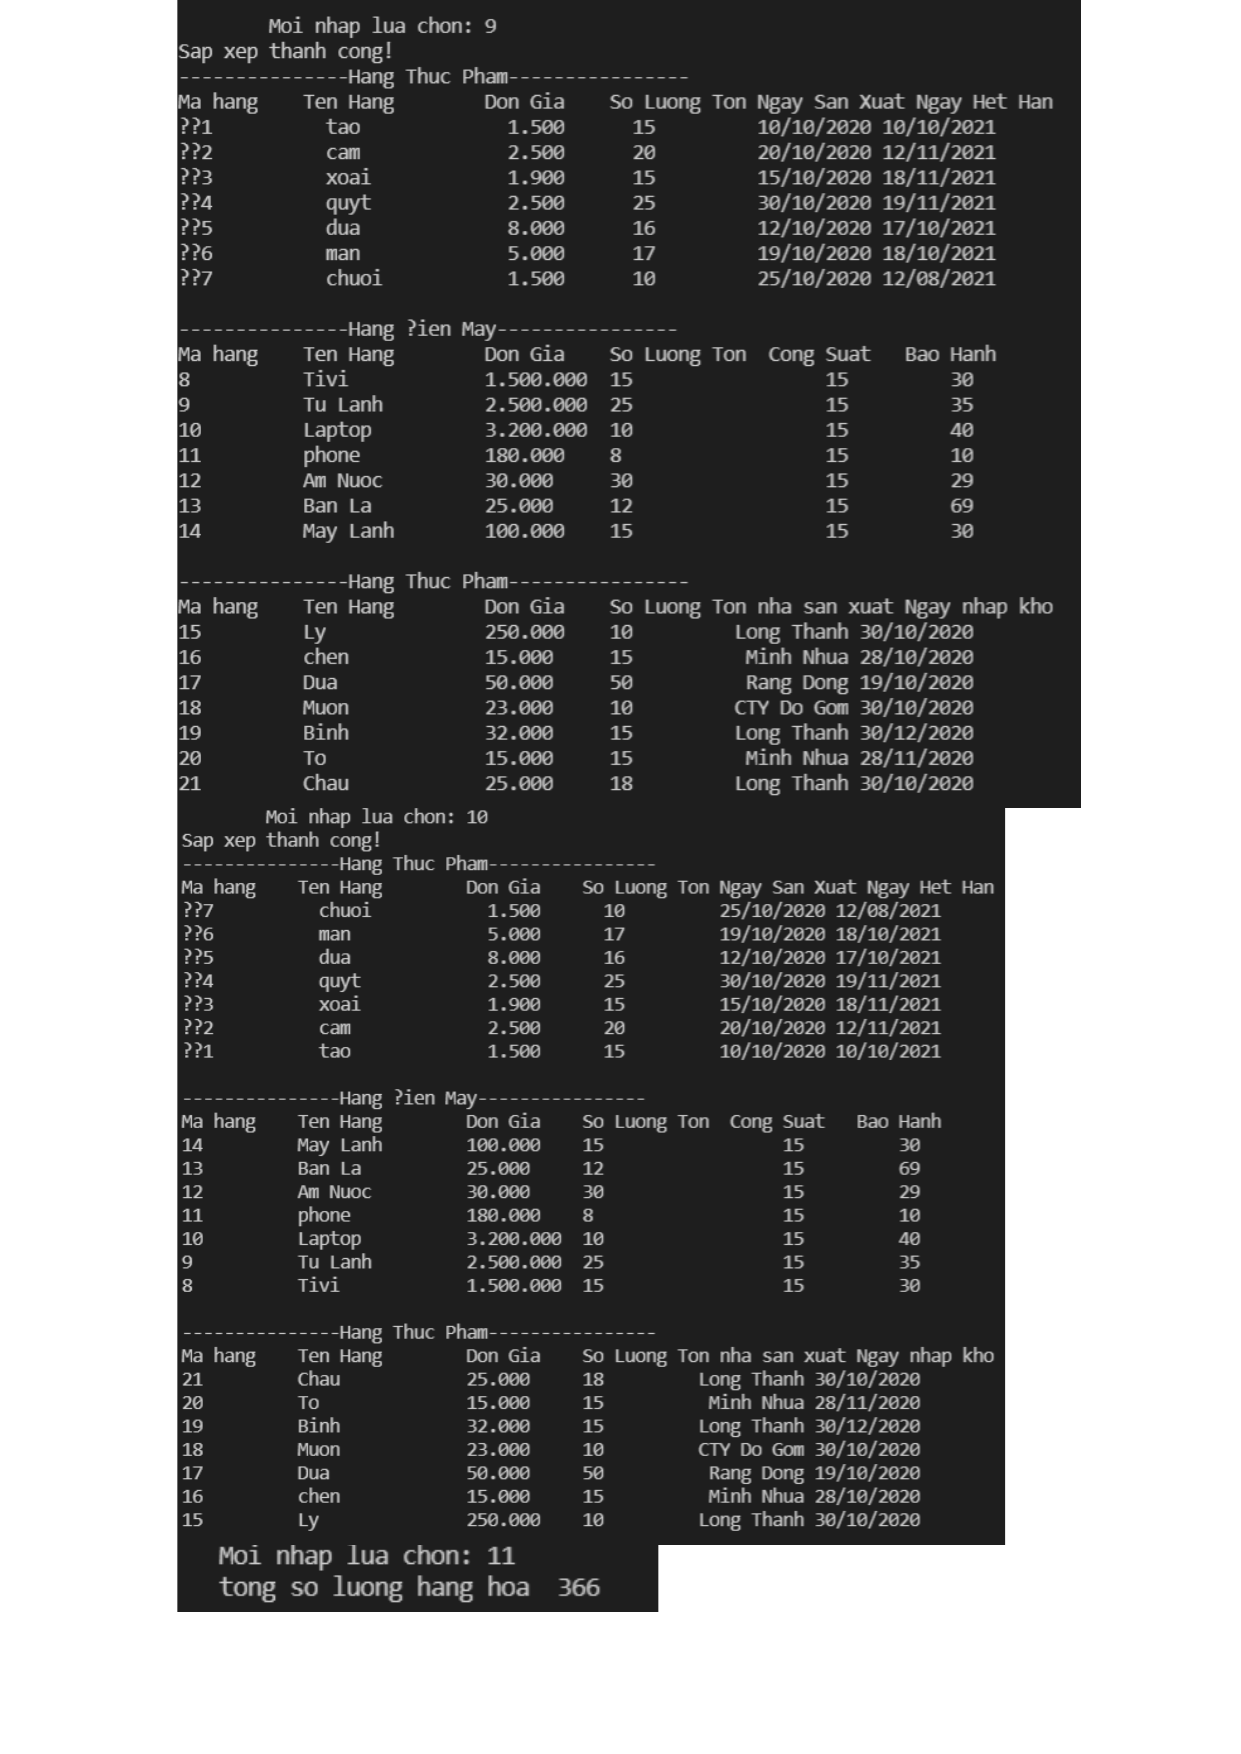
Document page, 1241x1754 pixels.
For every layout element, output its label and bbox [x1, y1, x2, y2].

picture [177, 0, 1081, 1612]
